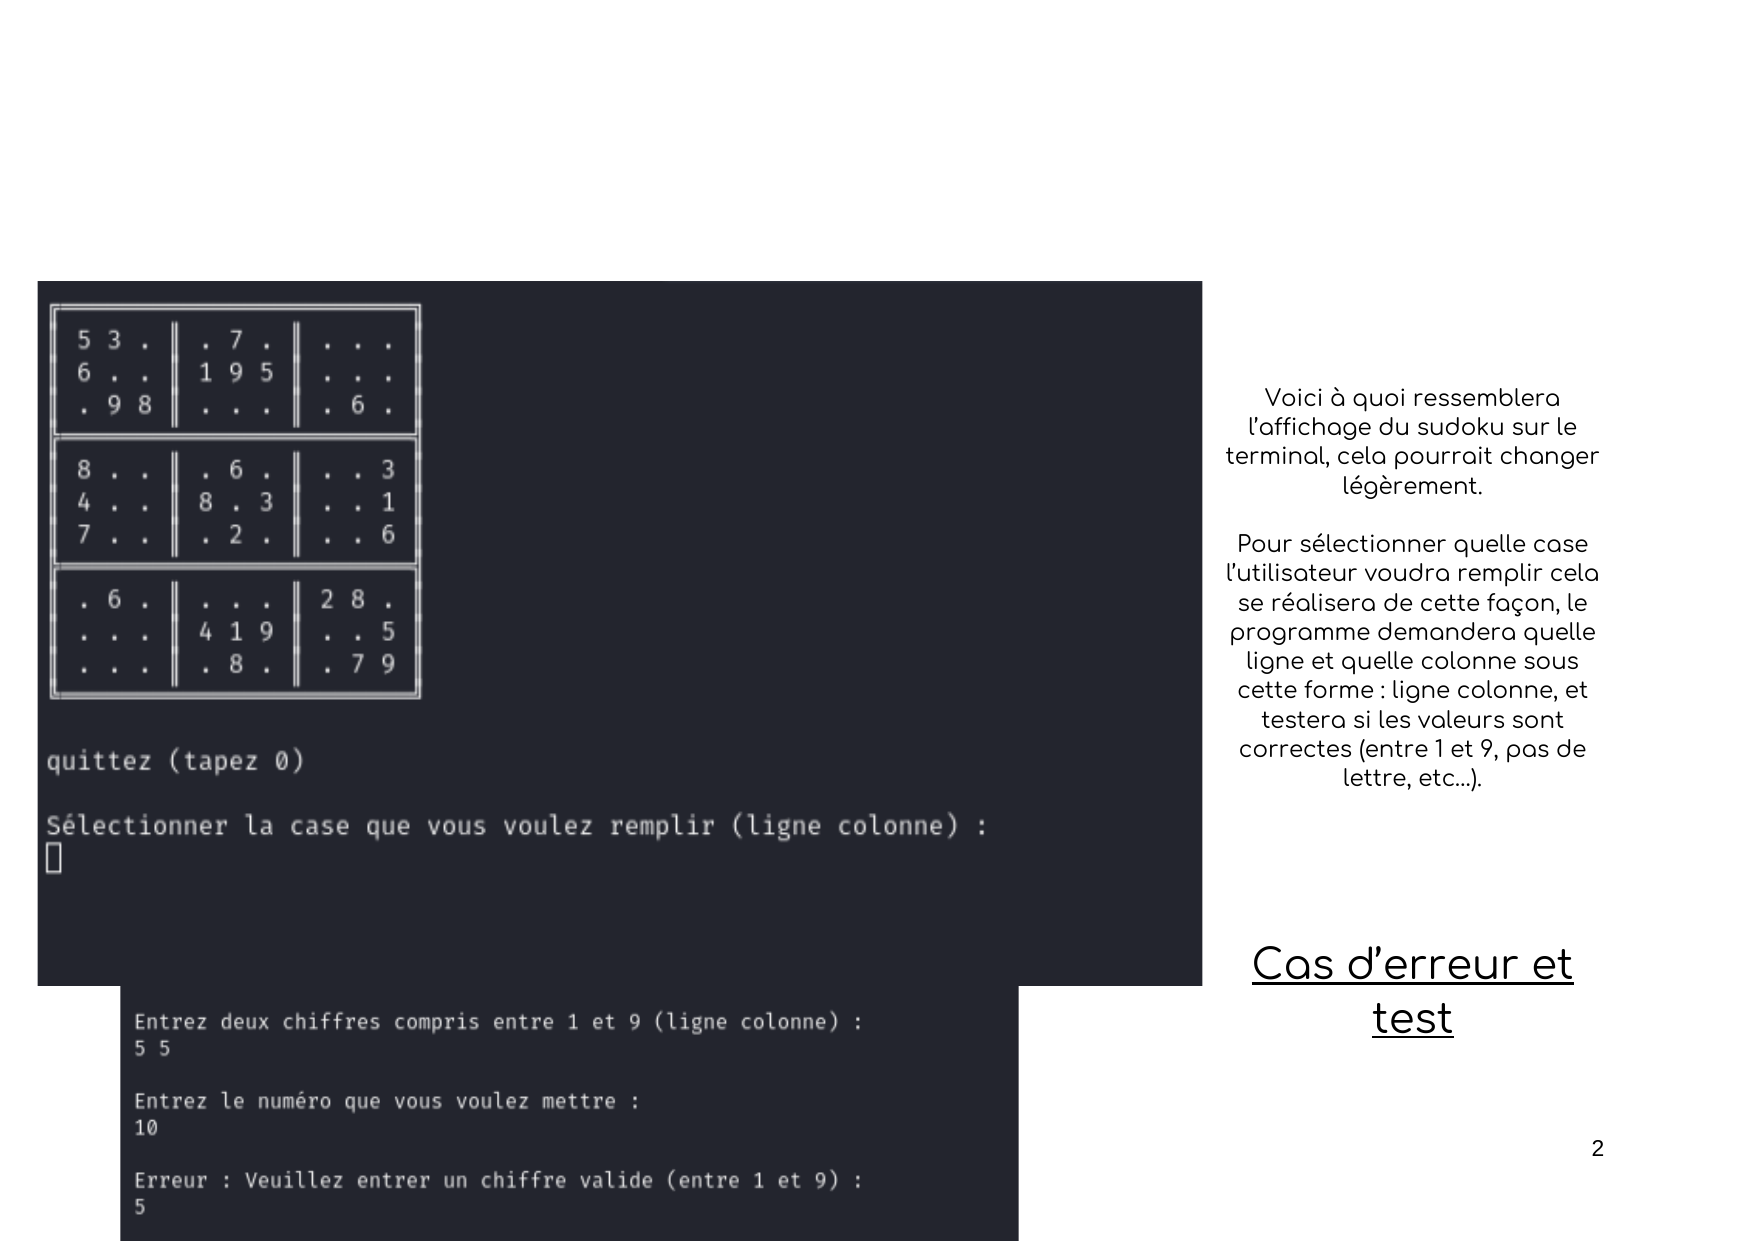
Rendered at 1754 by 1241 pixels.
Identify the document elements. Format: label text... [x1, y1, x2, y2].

text Voici à quoi ressemblera l’affichage du sudoku sur le terminal, cela pourrait changer légèrement. [1203, 386, 1604, 499]
text Cas d’erreur et test [1019, 943, 1604, 1043]
text Pour sélectionner quelle case l’utilisateur voudra remplir cela se réalisera de cette façon, le programme demandera quelle ligne et quelle colonne sous cette forme : ligne colonne, et testera si les valeurs sont correctes (entre 1 et 9, pas de lettre, etc…). [1203, 532, 1604, 792]
picture [37, 281, 1203, 1241]
